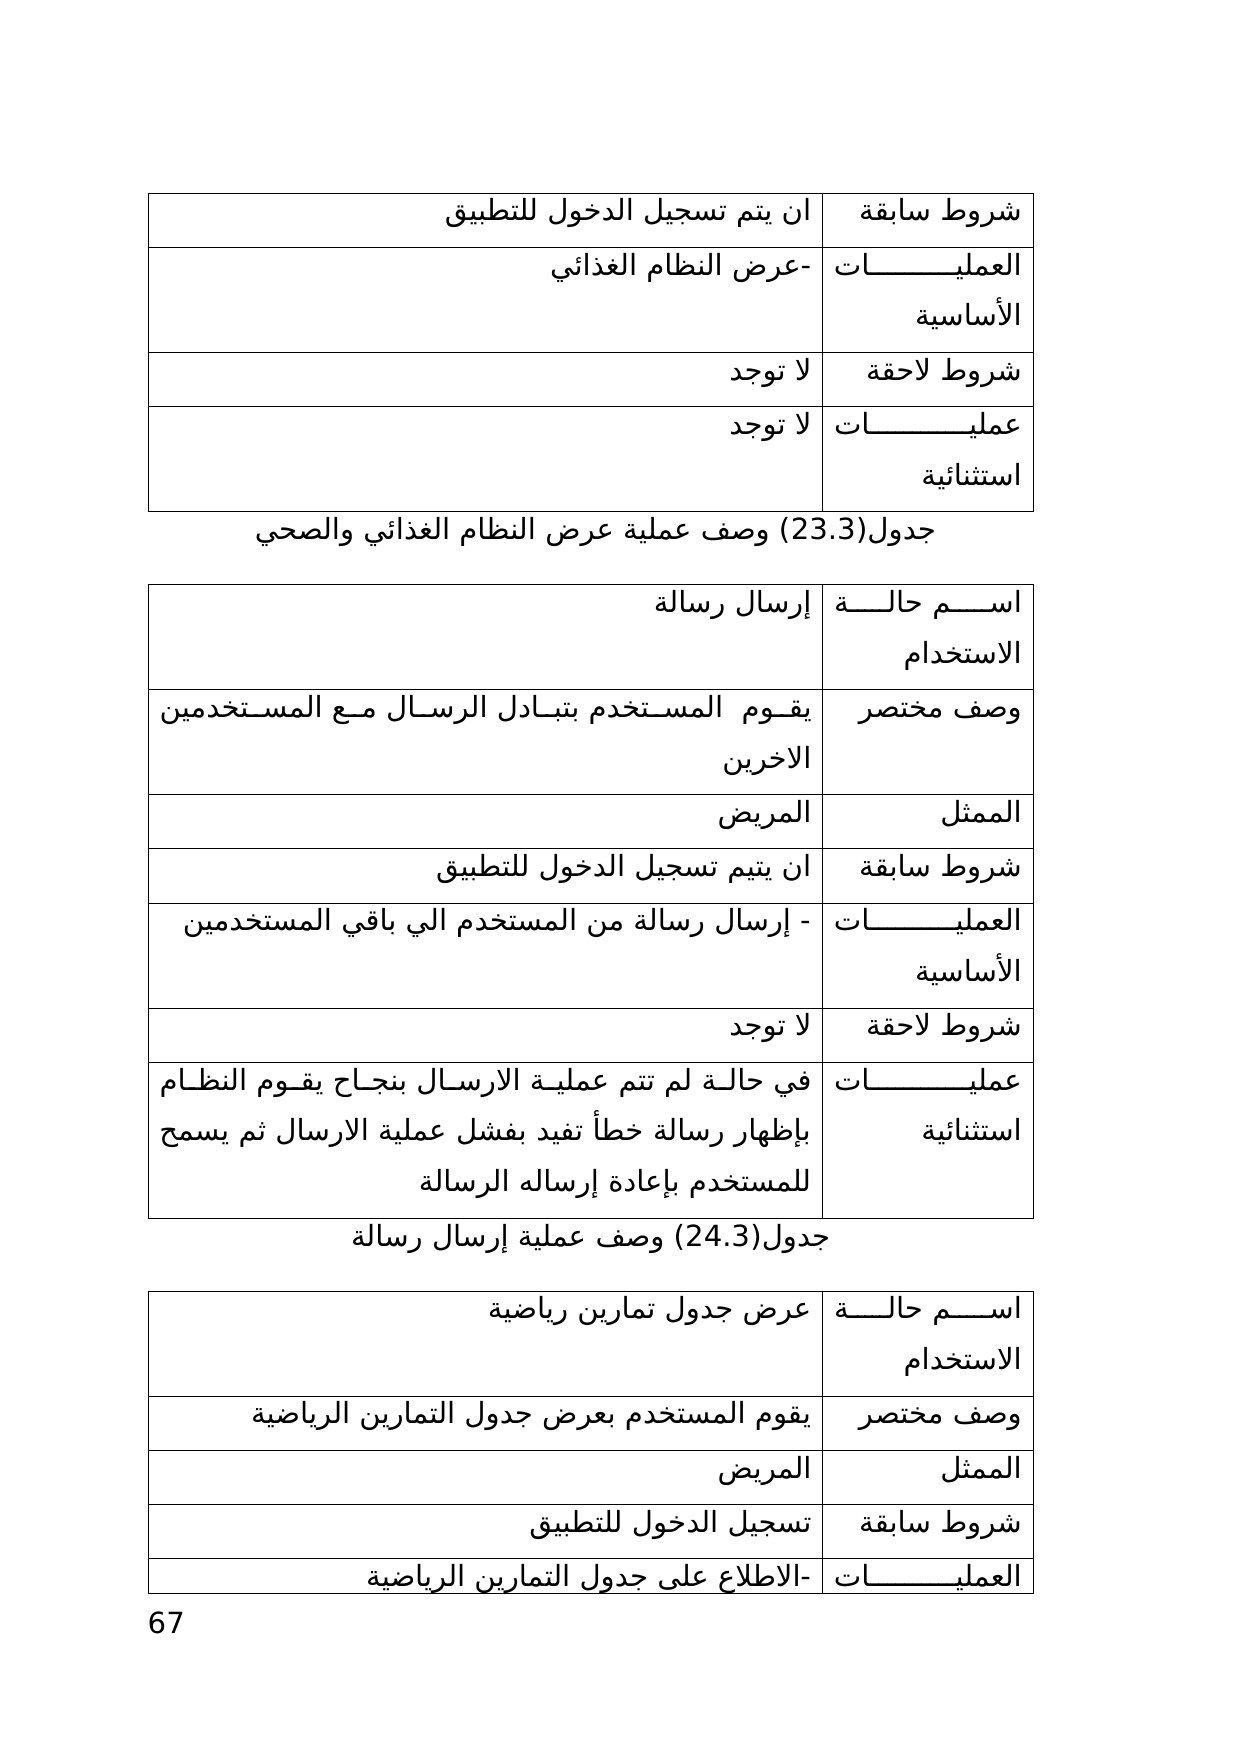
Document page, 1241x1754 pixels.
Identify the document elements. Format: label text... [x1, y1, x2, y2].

table_cell وصف مختصر [823, 1397, 1033, 1450]
table_cell شروط سابقة [823, 849, 1033, 902]
table_cell يقوم المستخدم بتبادل الرسال مع المستخدمين الاخرين [149, 690, 822, 794]
table_cell العمليات الأساسية [823, 1559, 1033, 1593]
table_cell لا توجد [149, 353, 822, 406]
table_cell في حالة لم تتم عملية الارسال بنجاح يقوم النظام بإظهار رسالة خطأ تفيد بفشل عملية الارسال ثم يسمح للمستخدم بإعادة إرساله الرسالة [149, 1063, 822, 1218]
table_cell يقوم المستخدم بعرض جدول التمارين الرياضية [149, 1397, 822, 1450]
text جدول(24.3) وصف عملية إرسال رسالة [148, 1219, 1033, 1253]
table_cell عمليات استثنائية [823, 1063, 1033, 1218]
table_cell المريض [149, 795, 822, 848]
table_cell شروط سابقة [823, 194, 1033, 247]
table_cell لا توجد [149, 1009, 822, 1062]
table_cell لا توجد [149, 407, 822, 511]
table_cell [149, 1559, 822, 1593]
table_cell -عرض النظام الغذائي [149, 248, 822, 352]
table_header عرض جدول تمارين رياضية [149, 1292, 822, 1396]
table_cell عمليات استثنائية [823, 407, 1033, 511]
table_cell العمليات الأساسية [823, 248, 1033, 352]
table_cell وصف مختصر [823, 690, 1033, 794]
text جدول(23.3) وصف عملية عرض النظام الغذائي والصحي [148, 512, 1033, 546]
table_header إرسال رسالة [149, 585, 822, 689]
table_cell ان يتم تسجيل الدخول للتطبيق [149, 194, 822, 247]
table_header اسم حالة الاستخدام [823, 1292, 1033, 1396]
table_cell المريض [149, 1451, 822, 1504]
table_cell ان يتيم تسجيل الدخول للتطبيق [149, 849, 822, 902]
table_cell شروط لاحقة [823, 1009, 1033, 1062]
table_cell - إرسال رسالة من المستخدم الي باقي المستخدمين [149, 904, 822, 1008]
table_header اسم حالة الاستخدام [823, 585, 1033, 689]
table_cell شروط سابقة [823, 1505, 1033, 1558]
table_cell شروط لاحقة [823, 353, 1033, 406]
table_cell الممثل [823, 795, 1033, 848]
table_cell تسجيل الدخول للتطبيق [149, 1505, 822, 1558]
table_cell الممثل [823, 1451, 1033, 1504]
table_cell العمليات الأساسية [823, 904, 1033, 1008]
